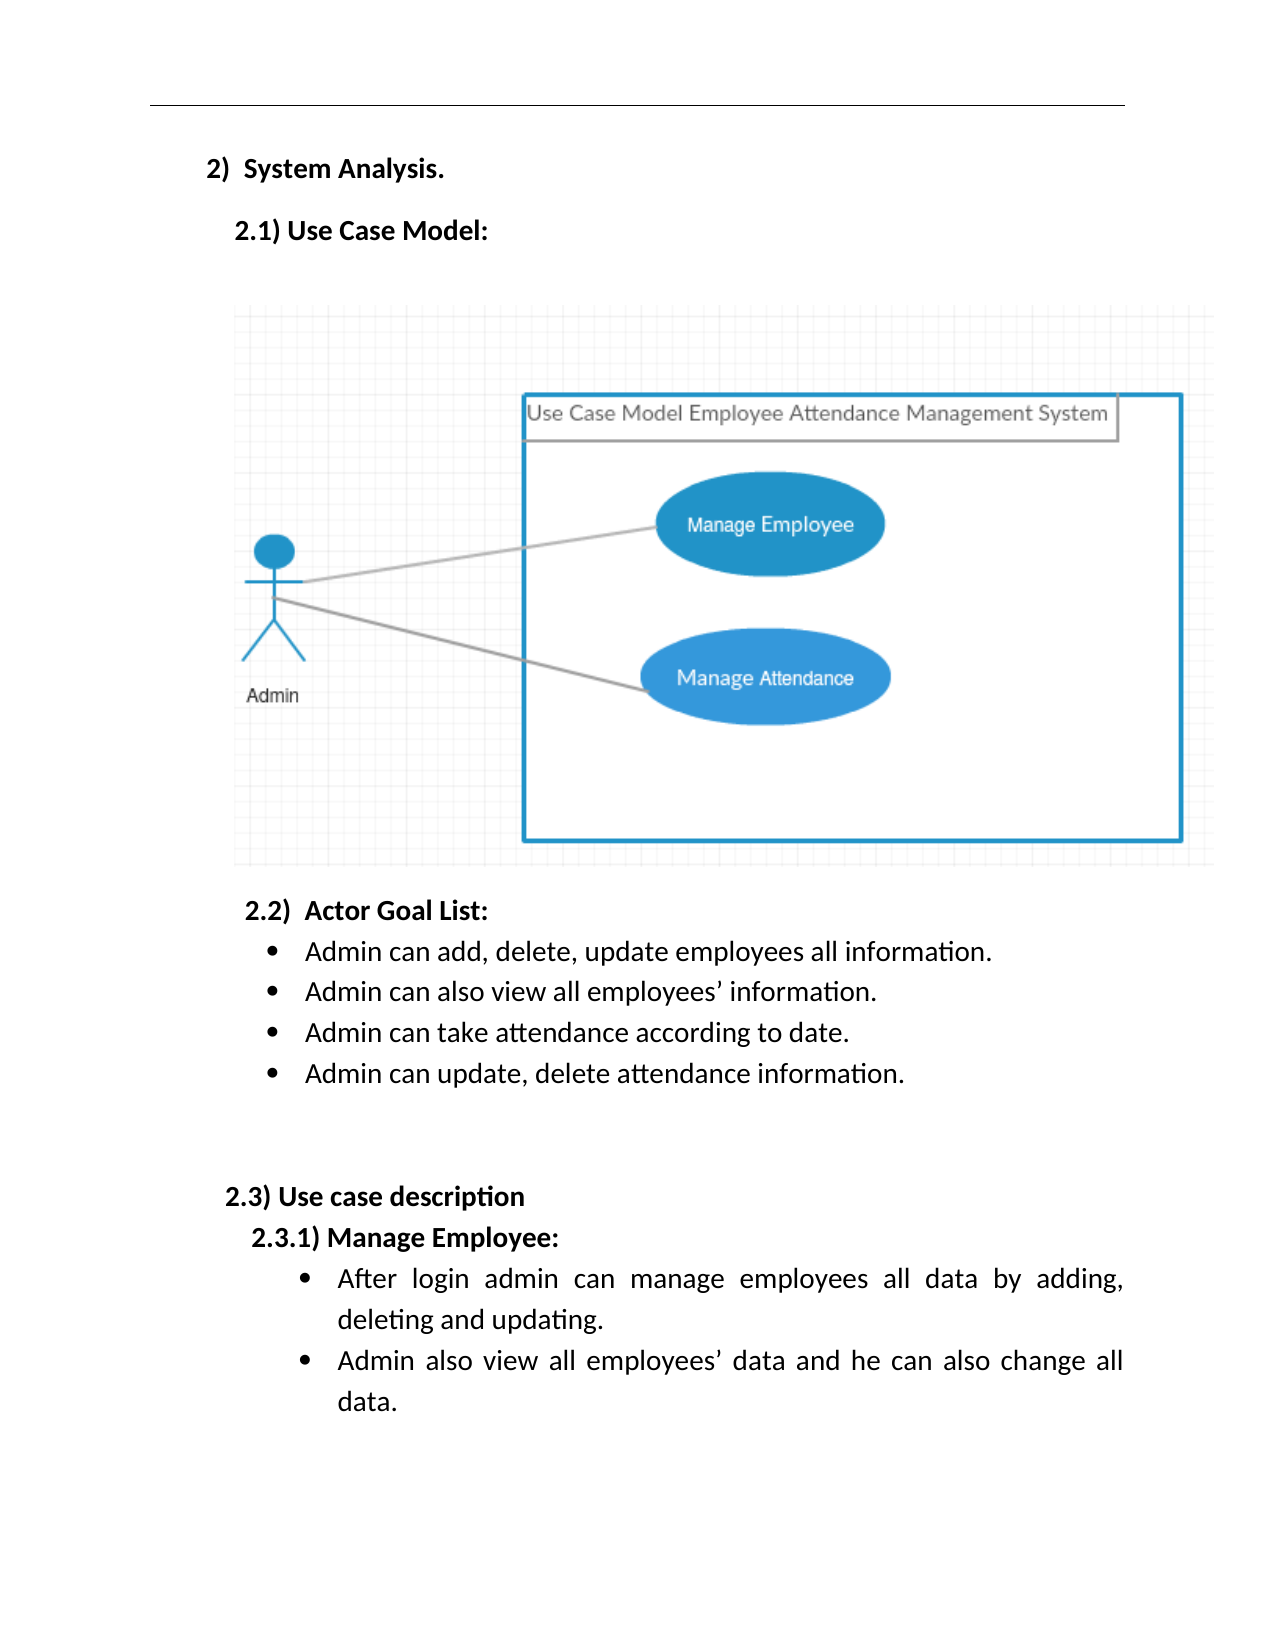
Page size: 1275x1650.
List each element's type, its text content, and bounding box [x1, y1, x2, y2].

list System Analysis. [206, 150, 1125, 186]
list Admin also view all employees’ data and he can also change all data. [300, 1342, 1125, 1418]
text 2.1) Use Case Model: [234, 212, 1125, 247]
list 2.2) Actor Goal List: [225, 892, 1125, 927]
list 2.3) Use case description [225, 1178, 1125, 1214]
list 2.3.1) Manage Employee: [225, 1219, 1125, 1255]
list After login admin can manage employees all data by adding, deleting and updating. [300, 1260, 1125, 1337]
list Admin can add, delete, update employees all information. [267, 933, 1125, 968]
picture [234, 305, 1214, 867]
list Admin can take attendance according to date. [267, 1014, 1125, 1050]
list Admin can update, delete attendance information. [267, 1055, 1125, 1091]
list Admin can also view all employees’ information. [267, 973, 1125, 1009]
